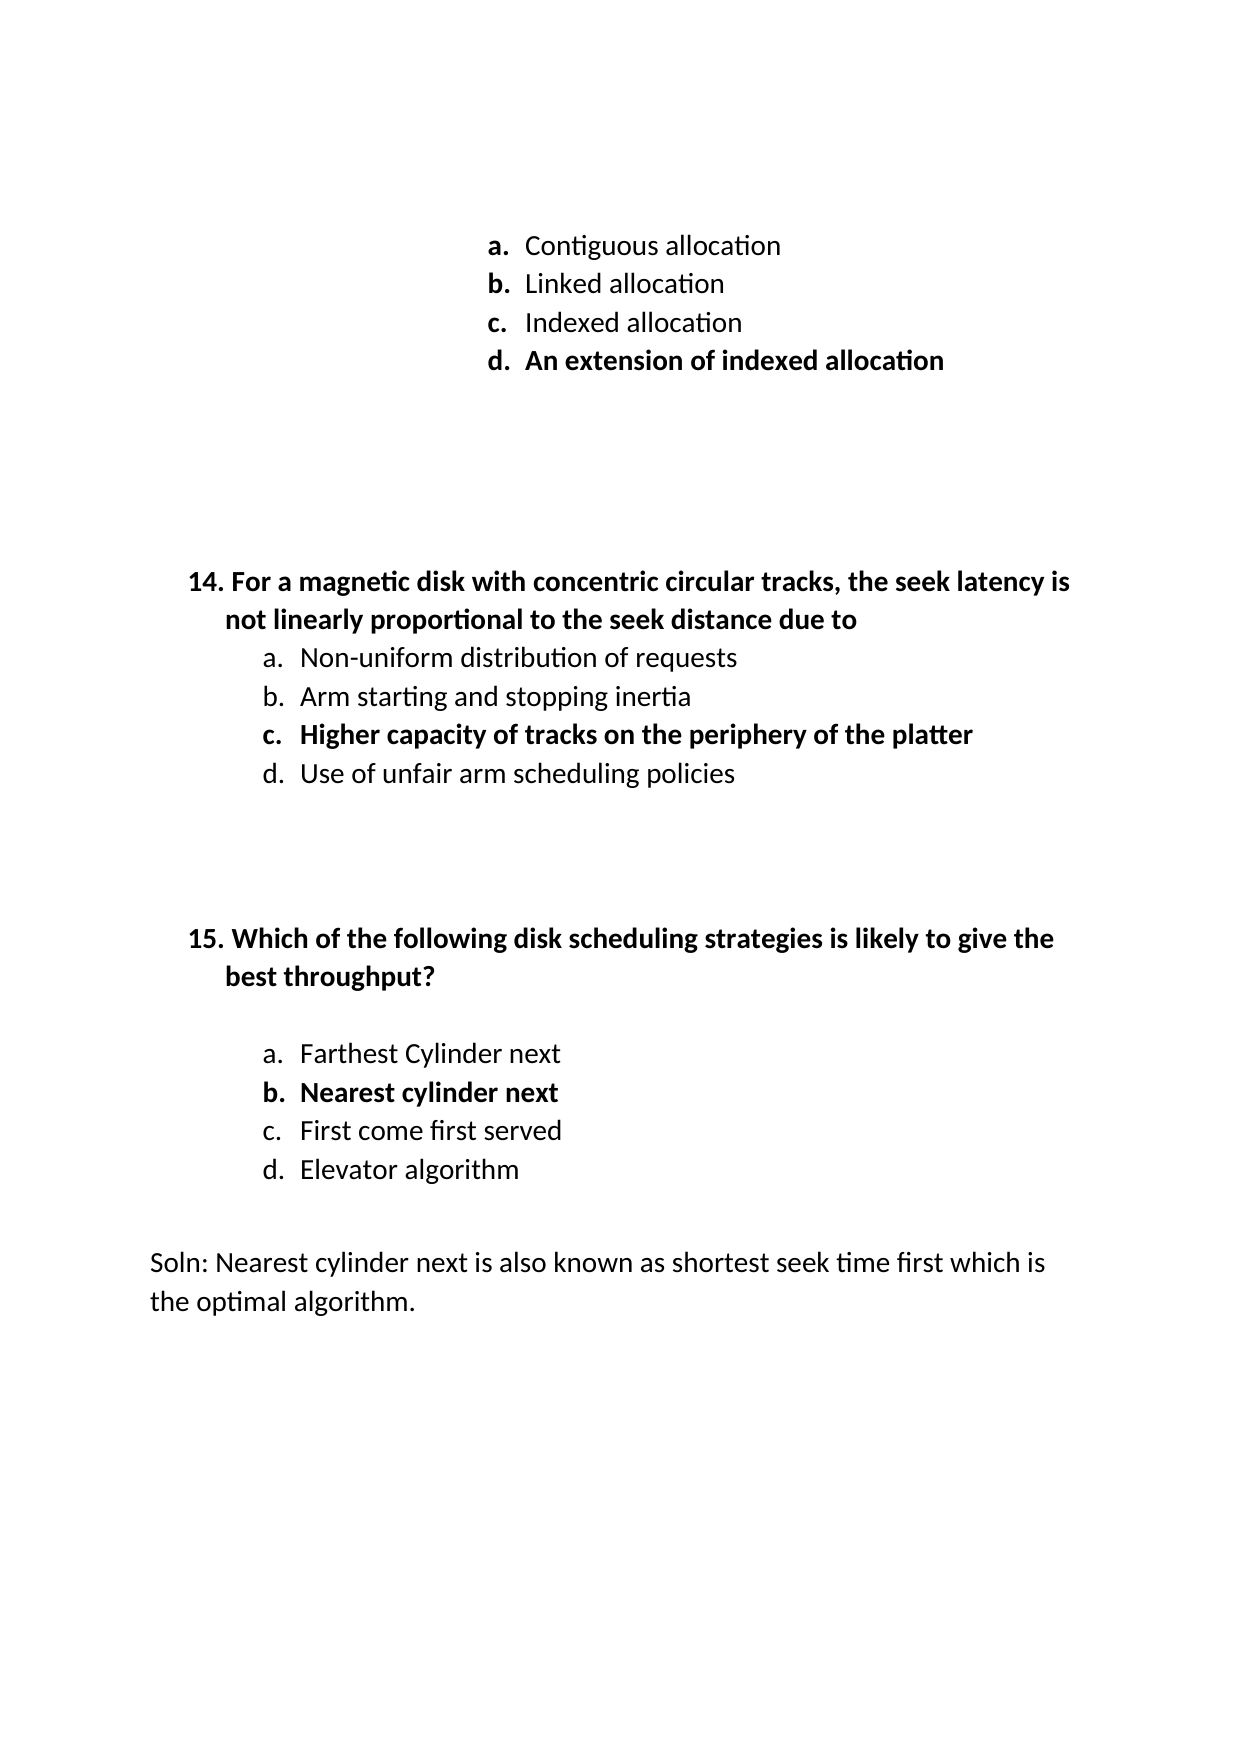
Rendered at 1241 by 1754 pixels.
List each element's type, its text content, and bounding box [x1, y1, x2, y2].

list Nearest cylinder next [262, 1074, 1090, 1109]
list An extension of indexed allocation [487, 342, 1090, 378]
list Contiguous allocation [487, 227, 1090, 262]
list First come first served [262, 1112, 1090, 1148]
list Linked allocation [487, 265, 1090, 301]
list Farthest Cylinder next [262, 1035, 1090, 1071]
list Indexed allocation [487, 304, 1090, 339]
list Use of unfair arm scheduling policies [262, 755, 1090, 790]
list Which of the following disk scheduling strategies is likely to give the best throughput? [187, 920, 1090, 994]
list Non-uniform distribution of requests [262, 639, 1090, 675]
list Higher capacity of tracks on the periphery of the platter [262, 716, 1090, 752]
text Soln: Nearest cylinder next is also known as shortest seek time first which is the optimal algorithm. [150, 1244, 1090, 1318]
list For a magnetic disk with concentric circular tracks, the seek latency is not linearly proportional to the seek distance due to [187, 563, 1090, 637]
list Arm starting and stopping inertia [262, 678, 1090, 713]
list Elevator algorithm [262, 1151, 1090, 1186]
